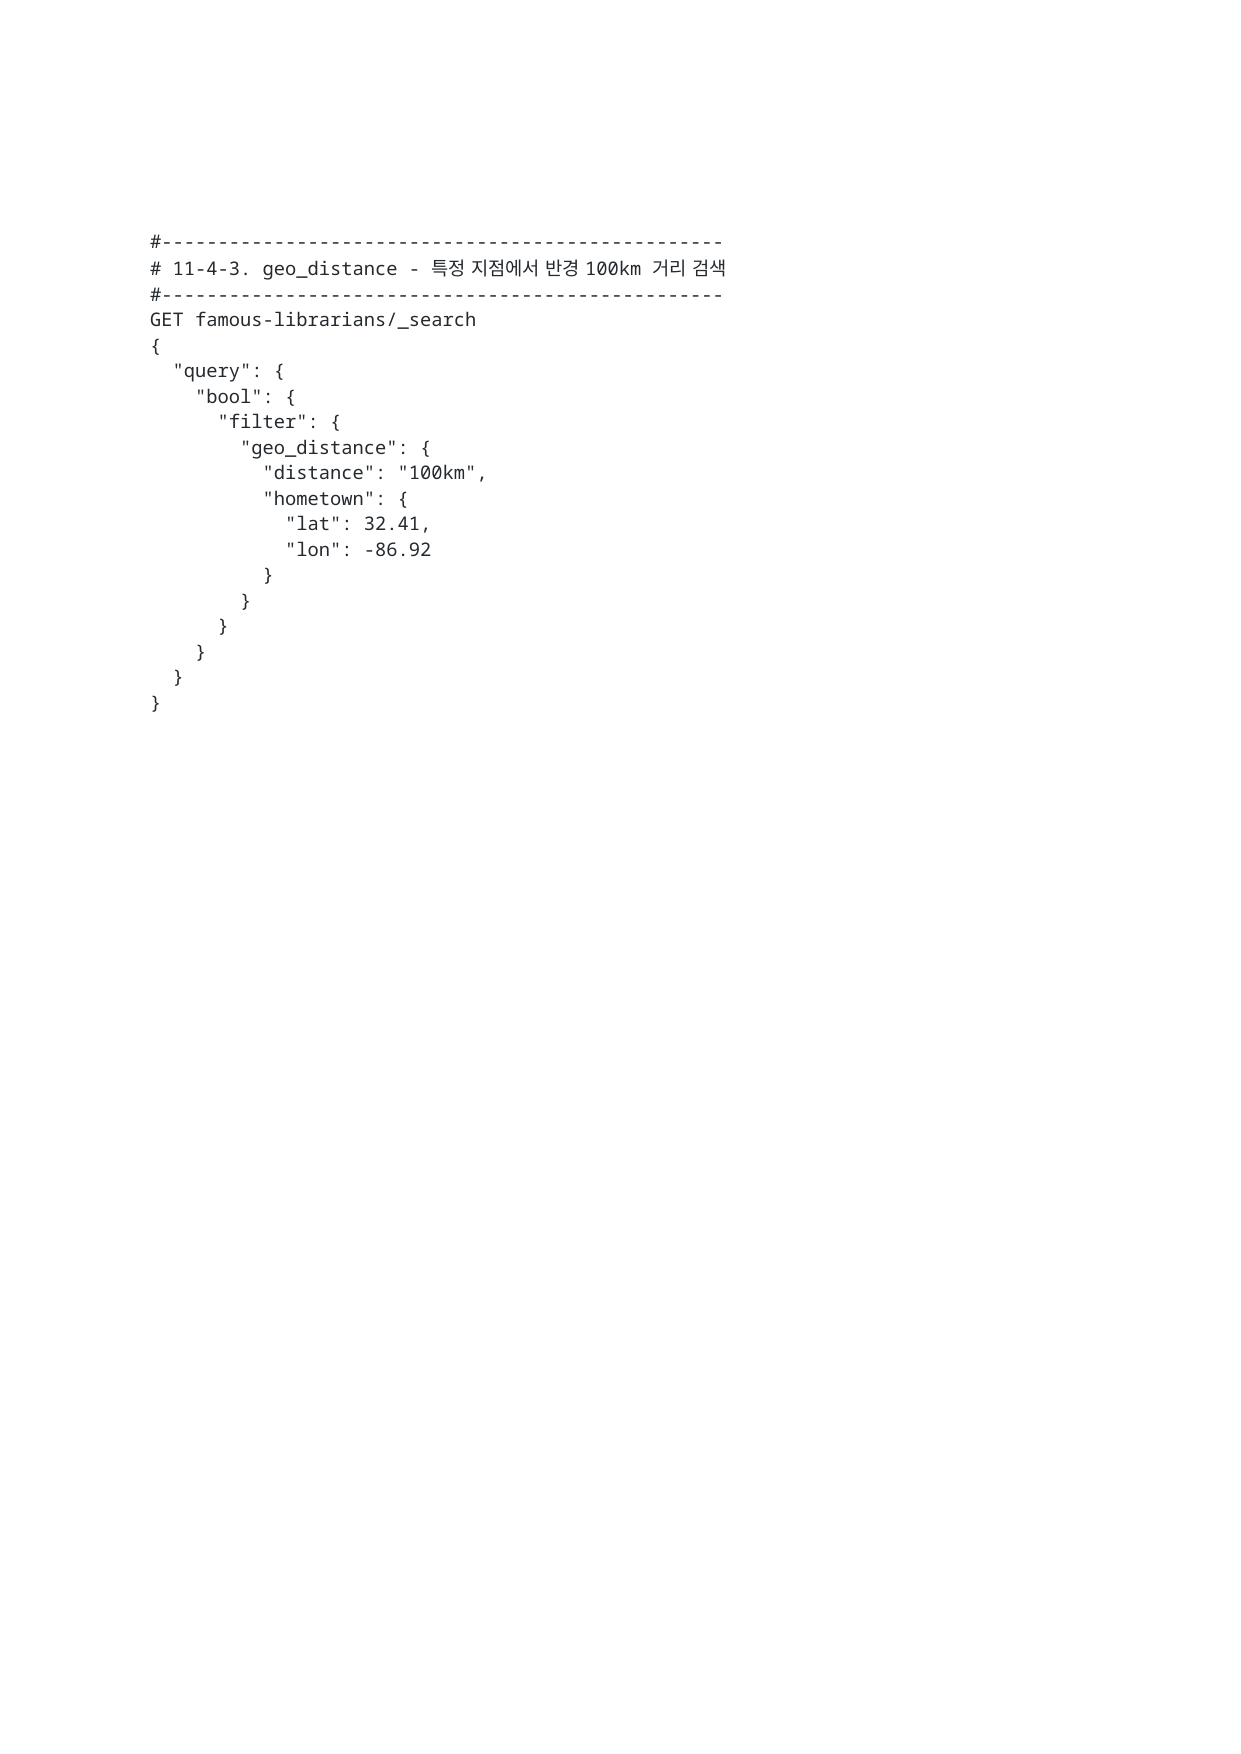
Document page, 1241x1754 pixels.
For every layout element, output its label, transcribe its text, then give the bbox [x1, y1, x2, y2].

text #-------------------------------------------------- [150, 281, 1090, 306]
text "bool": { [150, 383, 1090, 408]
text "filter": { [150, 408, 1090, 434]
text } [150, 664, 1090, 689]
text } [150, 638, 1090, 664]
text "query": { [150, 357, 1090, 383]
text "hometown": { [150, 485, 1090, 511]
text } [150, 587, 1090, 613]
text } [150, 689, 1090, 715]
text "geo_distance": { [150, 434, 1090, 459]
text } [150, 562, 1090, 587]
text "distance": "100km", [150, 459, 1090, 485]
text # 11-4-3. geo_distance - 특정 지점에서 반경 100km 거리 검색 [150, 254, 1090, 281]
text } [150, 613, 1090, 638]
text GET famous-librarians/_search [150, 306, 1090, 332]
text #-------------------------------------------------- [150, 228, 1090, 254]
text { [150, 332, 1090, 357]
text "lon": -86.92 [150, 536, 1090, 562]
text "lat": 32.41, [150, 511, 1090, 536]
